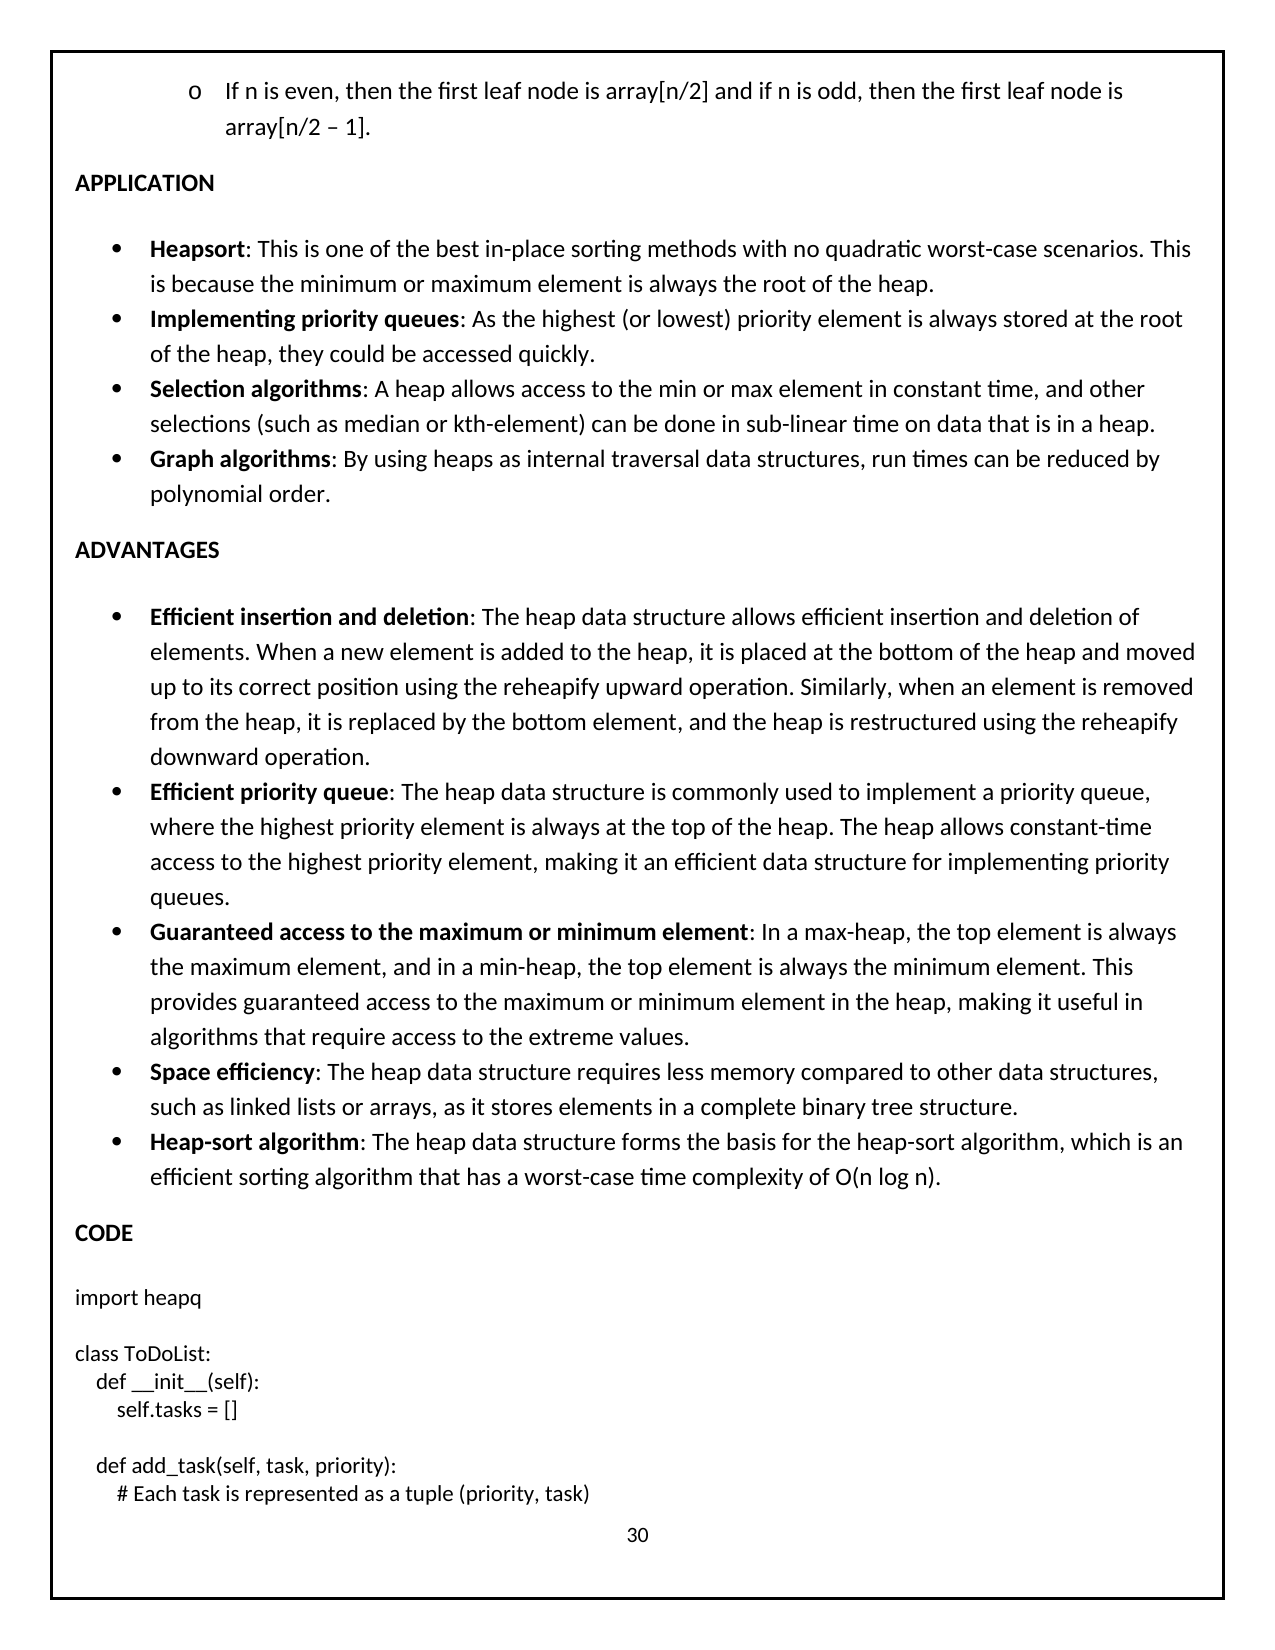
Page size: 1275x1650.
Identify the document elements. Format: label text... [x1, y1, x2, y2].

text self.tasks = [] [75, 1396, 1200, 1423]
list Heap-sort algorithm: The heap data structure forms the basis for the heap-sort algorithm, which is an efficient sorting algorithm that has a worst-case time complexity of O(n log n). [112, 1126, 1200, 1192]
text def add_task(self, task, priority): [75, 1452, 1200, 1479]
list Space efficiency: The heap data structure requires less memory compared to other data structures, such as linked lists or arrays, as it stores elements in a complete binary tree structure. [112, 1056, 1200, 1122]
text class ToDoList: [75, 1339, 1200, 1367]
text CODE [75, 1217, 1200, 1247]
text def __init__(self): [75, 1367, 1200, 1396]
text APPLICATION [75, 167, 1200, 198]
text # Each task is represented as a tuple (priority, task) [75, 1479, 1200, 1508]
list Graph algorithms: By using heaps as internal traversal data structures, run times can be reduced by polynomial order. [112, 444, 1200, 509]
list Guaranteed access to the maximum or minimum element: In a max-heap, the top element is always the maximum element, and in a min-heap, the top element is always the minimum element. This provides guaranteed access to the maximum or minimum element in the heap, making it useful in algorithms that require access to the extreme values. [112, 916, 1200, 1052]
list If n is even, then the first leaf node is array[n/2] and if n is odd, then the first leaf node is array[n/2 – 1]. [187, 75, 1200, 142]
list Efficient priority queue: The heap data structure is commonly used to implement a priority queue, where the highest priority element is always at the top of the heap. The heap allows constant-time access to the highest priority element, making it an efficient data structure for implementing priority queues. [112, 776, 1200, 912]
text import heapq [75, 1283, 1200, 1311]
list Implementing priority queues: As the highest (or lowest) priority element is always stored at the root of the heap, they could be accessed quickly. [112, 304, 1200, 369]
list Selection algorithms: A heap allows access to the min or max element in constant time, and other selections (such as median or kth-element) can be done in sub-linear time on data that is in a heap. [112, 374, 1200, 439]
list Efficient insertion and deletion: The heap data structure allows efficient insertion and deletion of elements. When a new element is added to the heap, it is placed at the bottom of the heap and moved up to its correct position using the reheapify upward operation. Similarly, when an element is removed from the heap, it is replaced by the bottom element, and the heap is restructured using the reheapify downward operation. [112, 601, 1200, 772]
text ADVANTAGES [75, 534, 1200, 565]
list Heapsort: This is one of the best in-place sorting methods with no quadratic worst-case scenarios. This is because the minimum or maximum element is always the root of the heap. [112, 234, 1200, 299]
